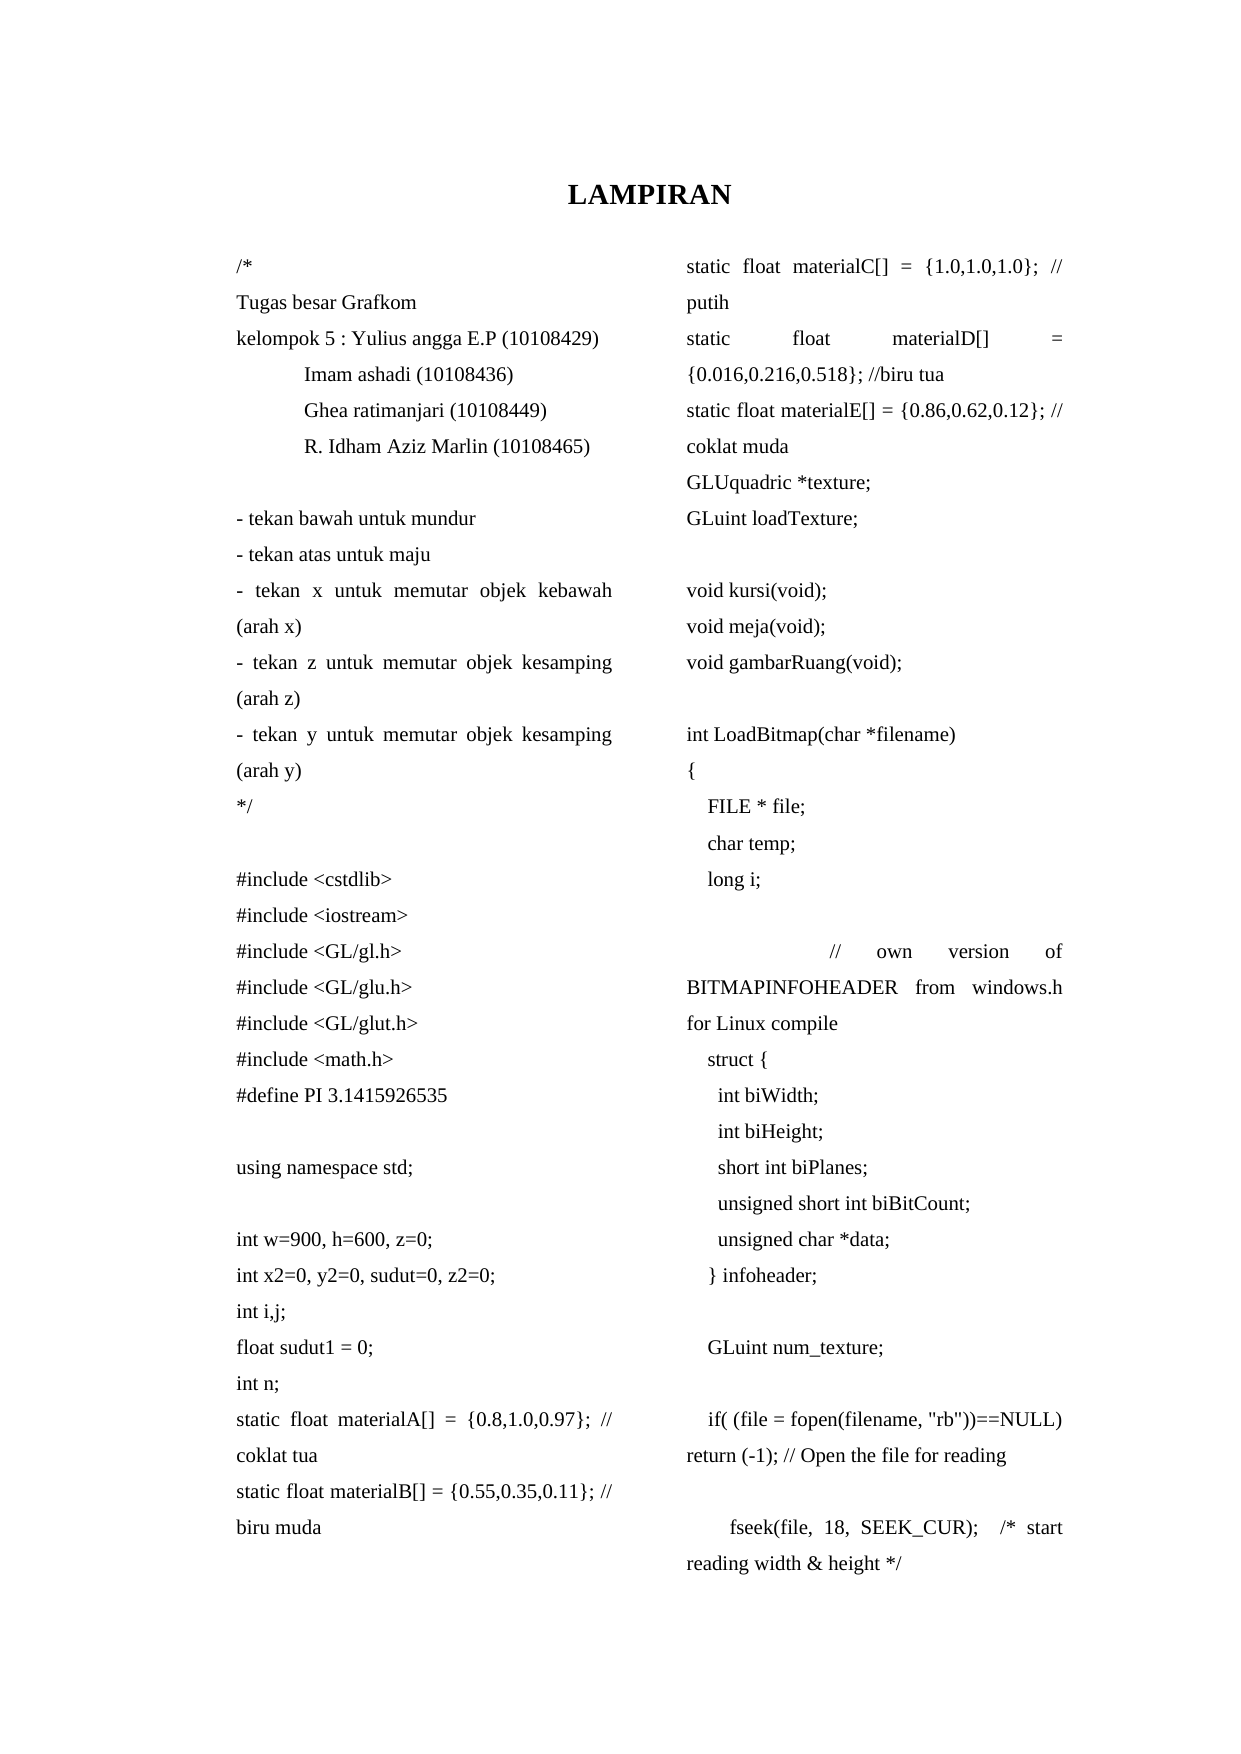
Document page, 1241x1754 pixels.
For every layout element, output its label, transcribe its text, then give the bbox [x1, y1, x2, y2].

text - tekan x untuk memutar objek kebawah (arah x) [236, 578, 613, 638]
text kelompok 5 : Yulius angga E.P (10108429) [236, 326, 613, 350]
text - tekan y untuk memutar objek kesamping (arah y) [236, 722, 613, 782]
text long i; [686, 867, 1063, 891]
text } infoheader; [686, 1263, 1063, 1287]
text Tugas besar Grafkom [236, 290, 613, 314]
text #include <math.h> [236, 1047, 613, 1071]
text #include <GL/glut.h> [236, 1011, 613, 1035]
text Ghea ratimanjari (10108449) [236, 398, 613, 422]
text if( (file = fopen(filename, "rb"))==NULL) return (-1); // Open the file for reading [686, 1407, 1063, 1467]
text FILE * file; [686, 794, 1063, 818]
text Imam ashadi (10108436) [236, 362, 613, 386]
text static float materialE[] = {0.86,0.62,0.12}; // coklat muda [686, 398, 1063, 458]
text static float materialC[] = {1.0,1.0,1.0}; // putih [686, 254, 1063, 314]
text */ [236, 794, 613, 818]
text short int biPlanes; [686, 1155, 1063, 1179]
text void meja(void); [686, 614, 1063, 638]
text R. Idham Aziz Marlin (10108465) [236, 434, 613, 458]
text void gambarRuang(void); [686, 650, 1063, 674]
text int biHeight; [686, 1119, 1063, 1143]
text float sudut1 = 0; [236, 1335, 613, 1359]
text // own version of BITMAPINFOHEADER from windows.h for Linux compile [686, 939, 1063, 1035]
text int i,j; [236, 1299, 613, 1323]
text unsigned char *data; [686, 1227, 1063, 1251]
text void kursi(void); [686, 578, 1063, 602]
text fseek(file, 18, SEEK_CUR); /* start reading width & height */ [686, 1515, 1063, 1575]
text static float materialB[] = {0.55,0.35,0.11}; // biru muda [236, 1479, 613, 1539]
title LAMPIRAN [236, 177, 1063, 211]
text GLuint num_texture; [686, 1335, 1063, 1359]
text static float materialA[] = {0.8,1.0,0.97}; // coklat tua [236, 1407, 613, 1467]
text #define PI 3.1415926535 [236, 1083, 613, 1107]
text #include <GL/gl.h> [236, 939, 613, 963]
text char temp; [686, 831, 1063, 854]
text { [686, 758, 1063, 782]
text #include <GL/glu.h> [236, 975, 613, 999]
text #include <iostream> [236, 903, 613, 927]
text - tekan bawah untuk mundur [236, 506, 613, 530]
text /* [236, 254, 613, 278]
text int w=900, h=600, z=0; [236, 1227, 613, 1251]
text static float materialD[] = {0.016,0.216,0.518}; //biru tua [686, 326, 1063, 386]
text unsigned short int biBitCount; [686, 1191, 1063, 1215]
text - tekan z untuk memutar objek kesamping (arah z) [236, 650, 613, 710]
text struct { [686, 1047, 1063, 1071]
text int LoadBitmap(char *filename) [686, 722, 1063, 746]
text GLuint loadTexture; [686, 506, 1063, 530]
text int biWidth; [686, 1083, 1063, 1107]
text - tekan atas untuk maju [236, 542, 613, 566]
text #include <cstdlib> [236, 867, 613, 891]
text using namespace std; [236, 1155, 613, 1179]
text int x2=0, y2=0, sudut=0, z2=0; [236, 1263, 613, 1287]
text int n; [236, 1371, 613, 1395]
text GLUquadric *texture; [686, 470, 1063, 494]
